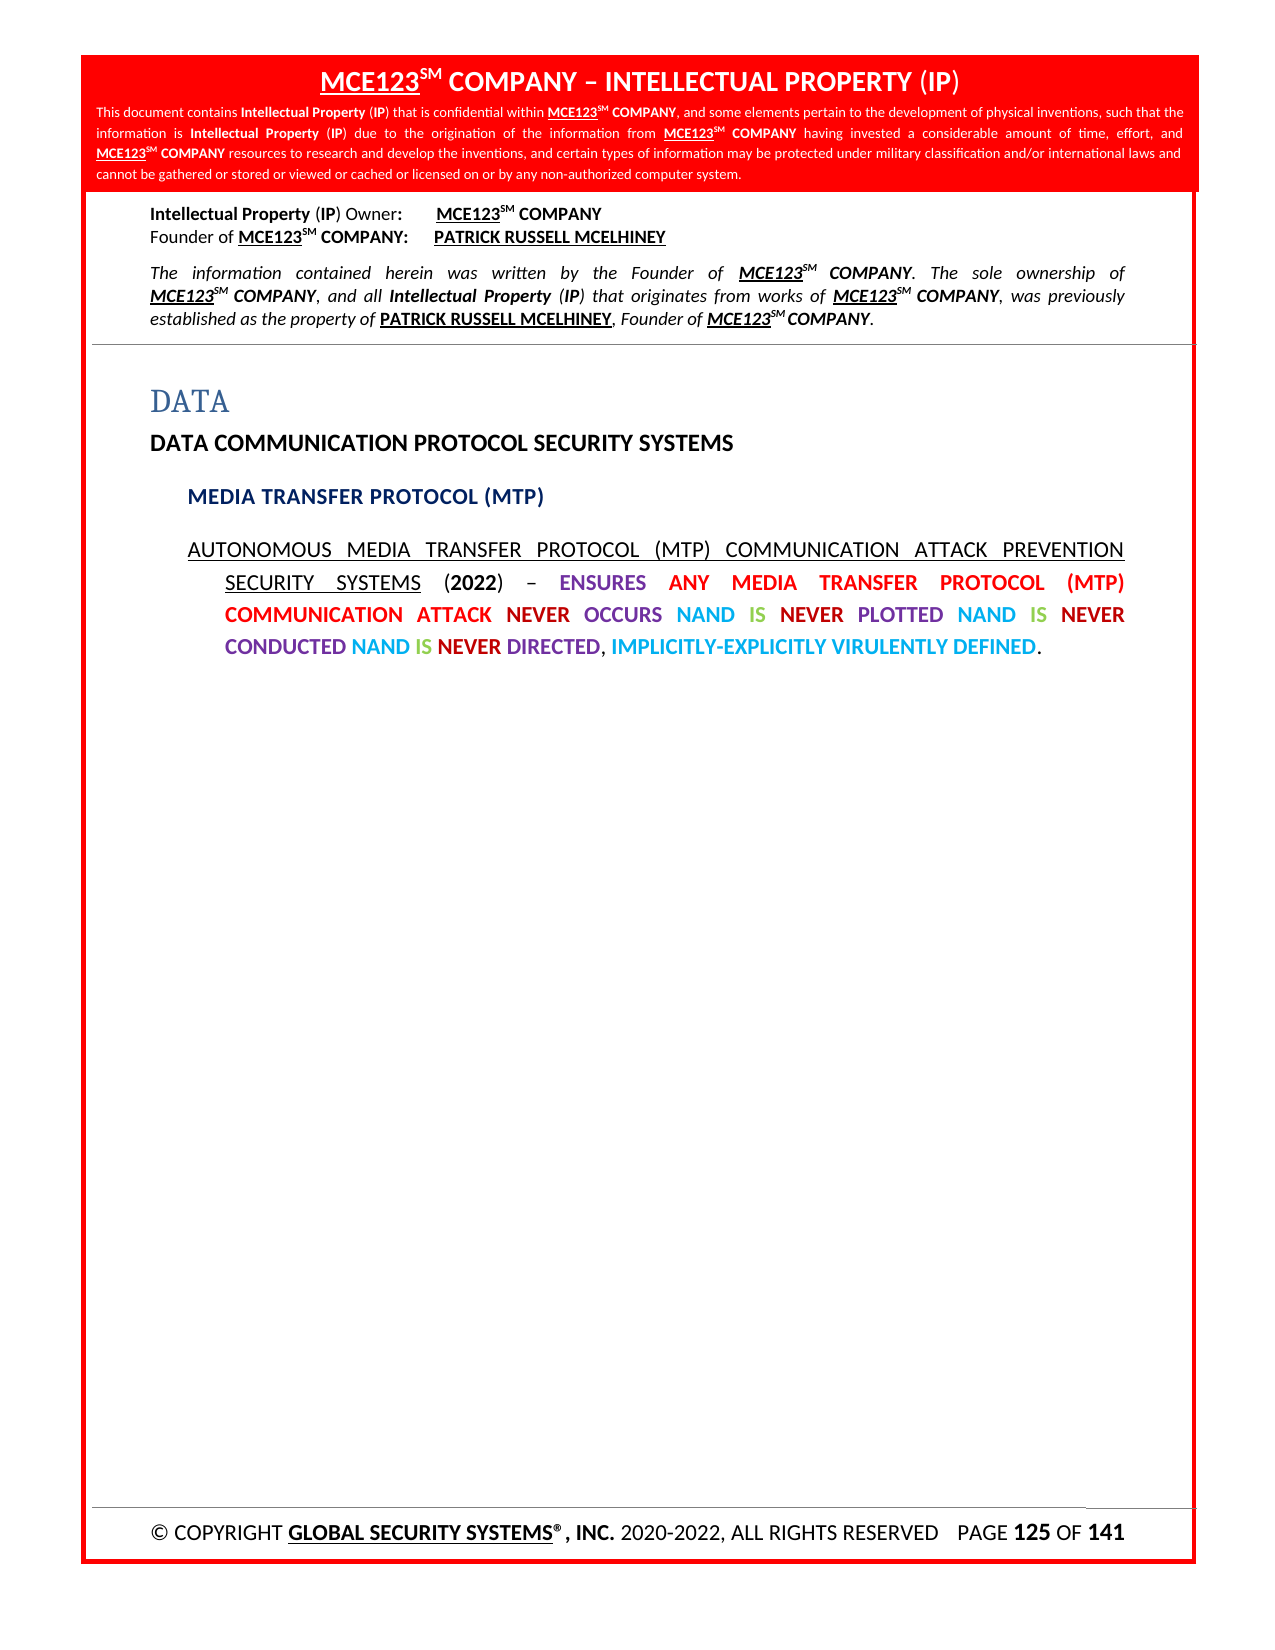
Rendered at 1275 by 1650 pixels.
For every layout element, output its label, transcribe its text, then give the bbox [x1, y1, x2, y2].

subtitle DATA [150, 383, 1125, 421]
text DATA COMMUNICATION PROTOCOL SECURITY SYSTEMS [150, 427, 1125, 457]
text MEDIA TRANSFER PROTOCOL (MTP) [187, 482, 1125, 511]
text AUTONOMOUS MEDIA TRANSFER PROTOCOL (MTP) COMMUNICATION ATTACK PREVENTION SECURITY SYSTEMS (2022) – ENSURES ANY MEDIA TRANSFER PROTOCOL (MTP) COMMUNICATION ATTACK NEVER OCCURS NAND IS NEVER PLOTTED NAND IS NEVER CONDUCTED NAND IS NEVER DIRECTED, IMPLICITLY-EXPLICITLY VIRULENTLY DEFINED. [187, 561, 1125, 660]
text AUTONOMOUS MEDIA TRANSFER PROTOCOL (MTP) COMMUNICATION ATTACK PREVENTION SECURITY SYSTEMS (2022) – ENSURES ANY MEDIA TRANSFER PROTOCOL (MTP) COMMUNICATION ATTACK NEVER OCCURS NAND IS NEVER PLOTTED NAND IS NEVER CONDUCTED NAND IS NEVER DIRECTED, IMPLICITLY-EXPLICITLY VIRULENTLY DEFINED. [187, 536, 1125, 560]
